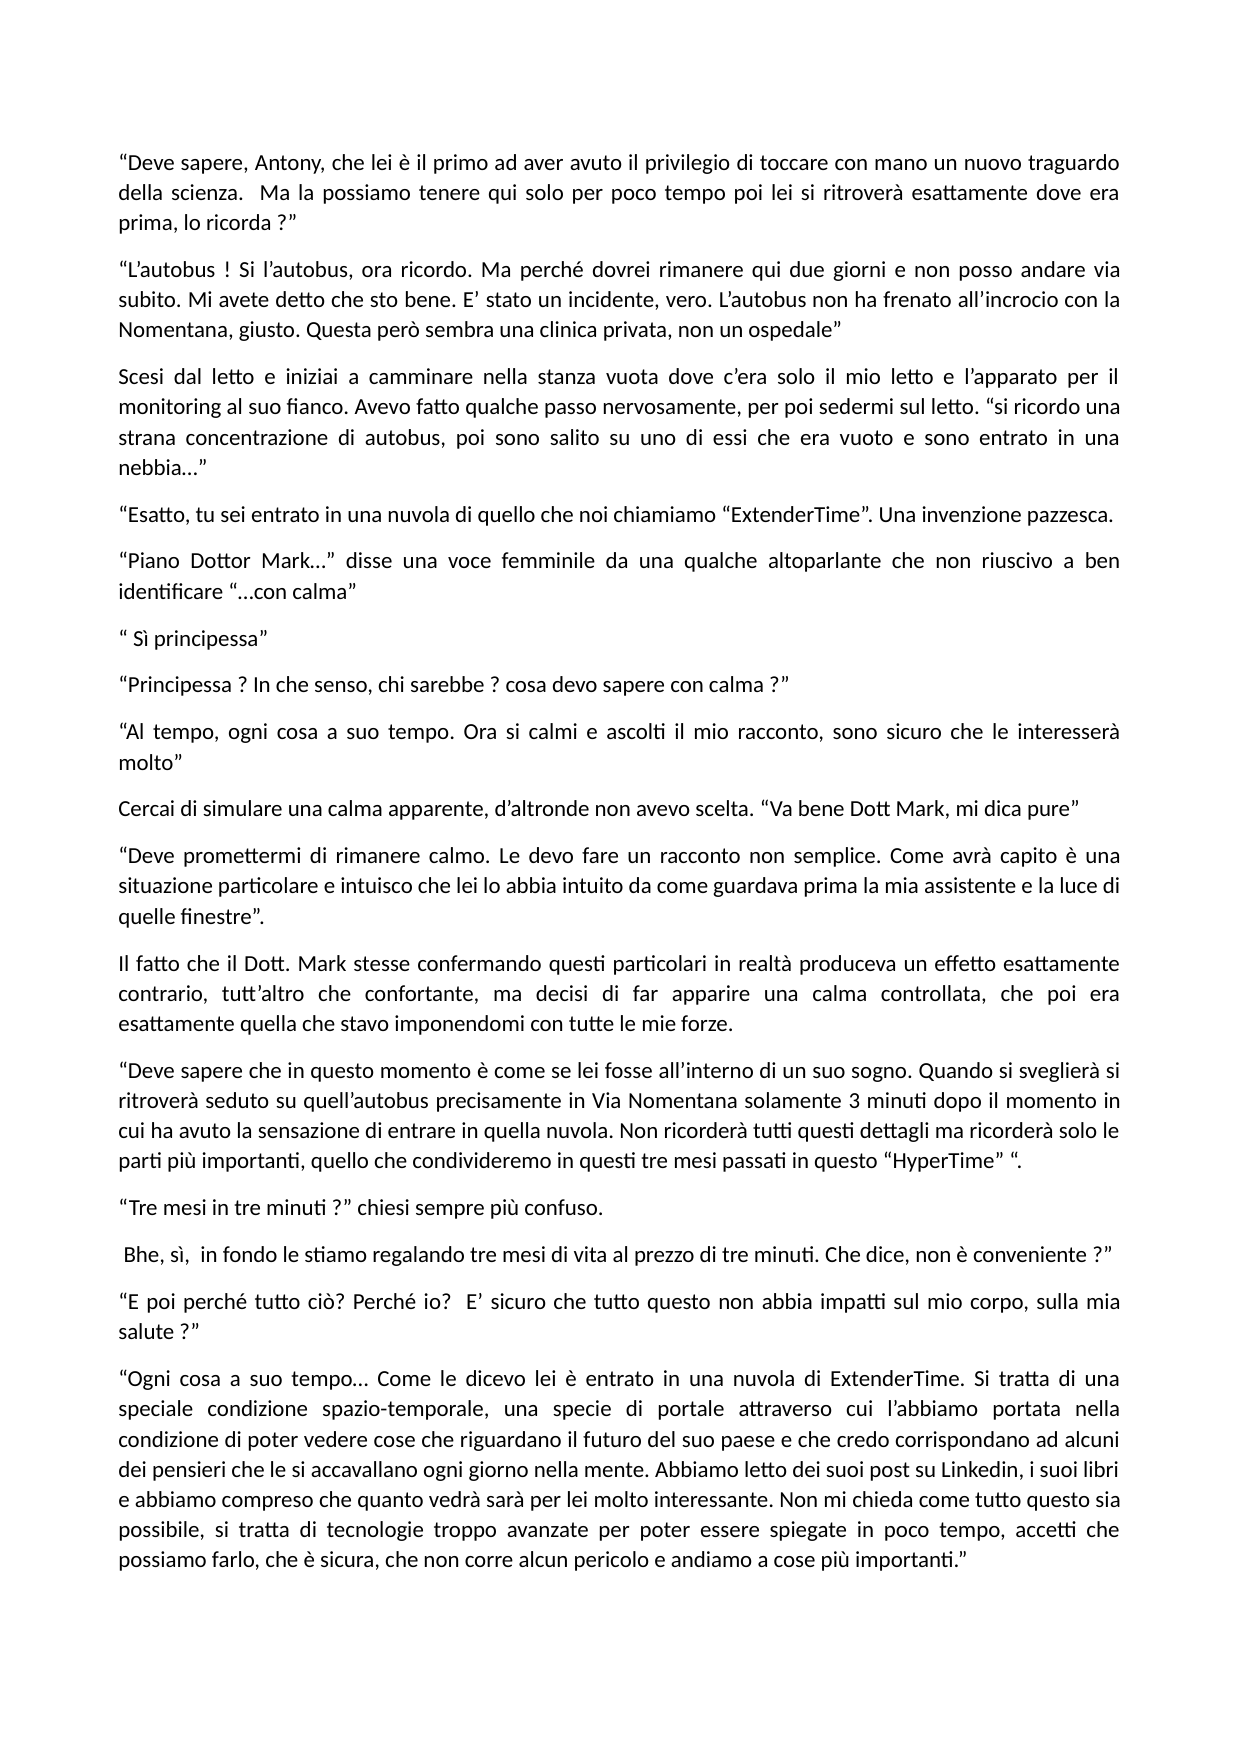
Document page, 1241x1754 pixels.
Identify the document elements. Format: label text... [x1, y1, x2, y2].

text “Deve promettermi di rimanere calmo. Le devo fare un racconto non semplice. Come avrà capito è una situazione particolare e intuisco che lei lo abbia intuito da come guardava prima la mia assistente e la luce di quelle finestre”. [118, 841, 1122, 930]
text “Esatto, tu sei entrato in una nuvola di quello che noi chiamiamo “ExtenderTime”. Una invenzione pazzesca. [118, 500, 1122, 528]
text “Principessa ? In che senso, chi sarebbe ? cosa devo sapere con calma ?” [118, 671, 1122, 698]
text Scesi dal letto e iniziai a camminare nella stanza vuota dove c’era solo il mio letto e l’apparato per il monitoring al suo fianco. Avevo fatto qualche passo nervosamente, per poi sedermi sul letto. “si ricordo una strana concentrazione di autobus, poi sono salito su uno di essi che era vuoto e sono entrato in una nebbia…” [118, 362, 1122, 481]
text Cercai di simulare una calma apparente, d’altronde non avevo scelta. “Va bene Dott Mark, mi dica pure” [118, 794, 1122, 822]
text “Piano Dottor Mark…” disse una voce femminile da una qualche altoparlante che non riuscivo a ben identificare “…con calma” [118, 547, 1122, 605]
text “ Sì principessa” [118, 624, 1122, 652]
text “E poi perché tutto ciò? Perché io? E’ sicuro che tutto questo non abbia impatti sul mio corpo, sulla mia salute ?” [118, 1287, 1122, 1345]
text Il fatto che il Dott. Mark stesse confermando questi particolari in realtà produceva un effetto esattamente contrario, tutt’altro che confortante, ma decisi di far apparire una calma controllata, che poi era esattamente quella che stavo imponendomi con tutte le mie forze. [118, 949, 1122, 1037]
text “Tre mesi in tre minuti ?” chiesi sempre più confuso. [118, 1193, 1122, 1221]
text “L’autobus ! Si l’autobus, ora ricordo. Ma perché dovrei rimanere qui due giorni e non posso andare via subito. Mi avete detto che sto bene. E’ stato un incidente, vero. L’autobus non ha frenato all’incrocio con la Nomentana, giusto. Questa però sembra una clinica privata, non un ospedale” [118, 255, 1122, 343]
text “Al tempo, ogni cosa a suo tempo. Ora si calmi e ascolti il mio racconto, sono sicuro che le interesserà molto” [118, 717, 1122, 776]
text Bhe, sì, in fondo le stiamo regalando tre mesi di vita al prezzo di tre minuti. Che dice, non è conveniente ?” [118, 1240, 1122, 1268]
text “Deve sapere, Antony, che lei è il primo ad aver avuto il privilegio di toccare con mano un nuovo traguardo della scienza. Ma la possiamo tenere qui solo per poco tempo poi lei si ritroverà esattamente dove era prima, lo ricorda ?” [118, 148, 1122, 236]
text “Deve sapere che in questo momento è come se lei fosse all’interno di un suo sogno. Quando si sveglierà si ritroverà seduto su quell’autobus precisamente in Via Nomentana solamente 3 minuti dopo il momento in cui ha avuto la sensazione di entrare in quella nuvola. Non ricorderà tutti questi dettagli ma ricorderà solo le parti più importanti, quello che condivideremo in questi tre mesi passati in questo “HyperTime” “. [118, 1056, 1122, 1174]
text “Ogni cosa a suo tempo… Come le dicevo lei è entrato in una nuvola di ExtenderTime. Si tratta di una speciale condizione spazio-temporale, una specie di portale attraverso cui l’abbiamo portata nella condizione di poter vedere cose che riguardano il futuro del suo paese e che credo corrispondano ad alcuni dei pensieri che le si accavallano ogni giorno nella mente. Abbiamo letto dei suoi post su Linkedin, i suoi libri e abbiamo compreso che quanto vedrà sarà per lei molto interessante. Non mi chieda come tutto questo sia possibile, si tratta di tecnologie troppo avanzate per poter essere spiegate in poco tempo, accetti che possiamo farlo, che è sicura, che non corre alcun pericolo e andiamo a cose più importanti.” [118, 1364, 1122, 1573]
